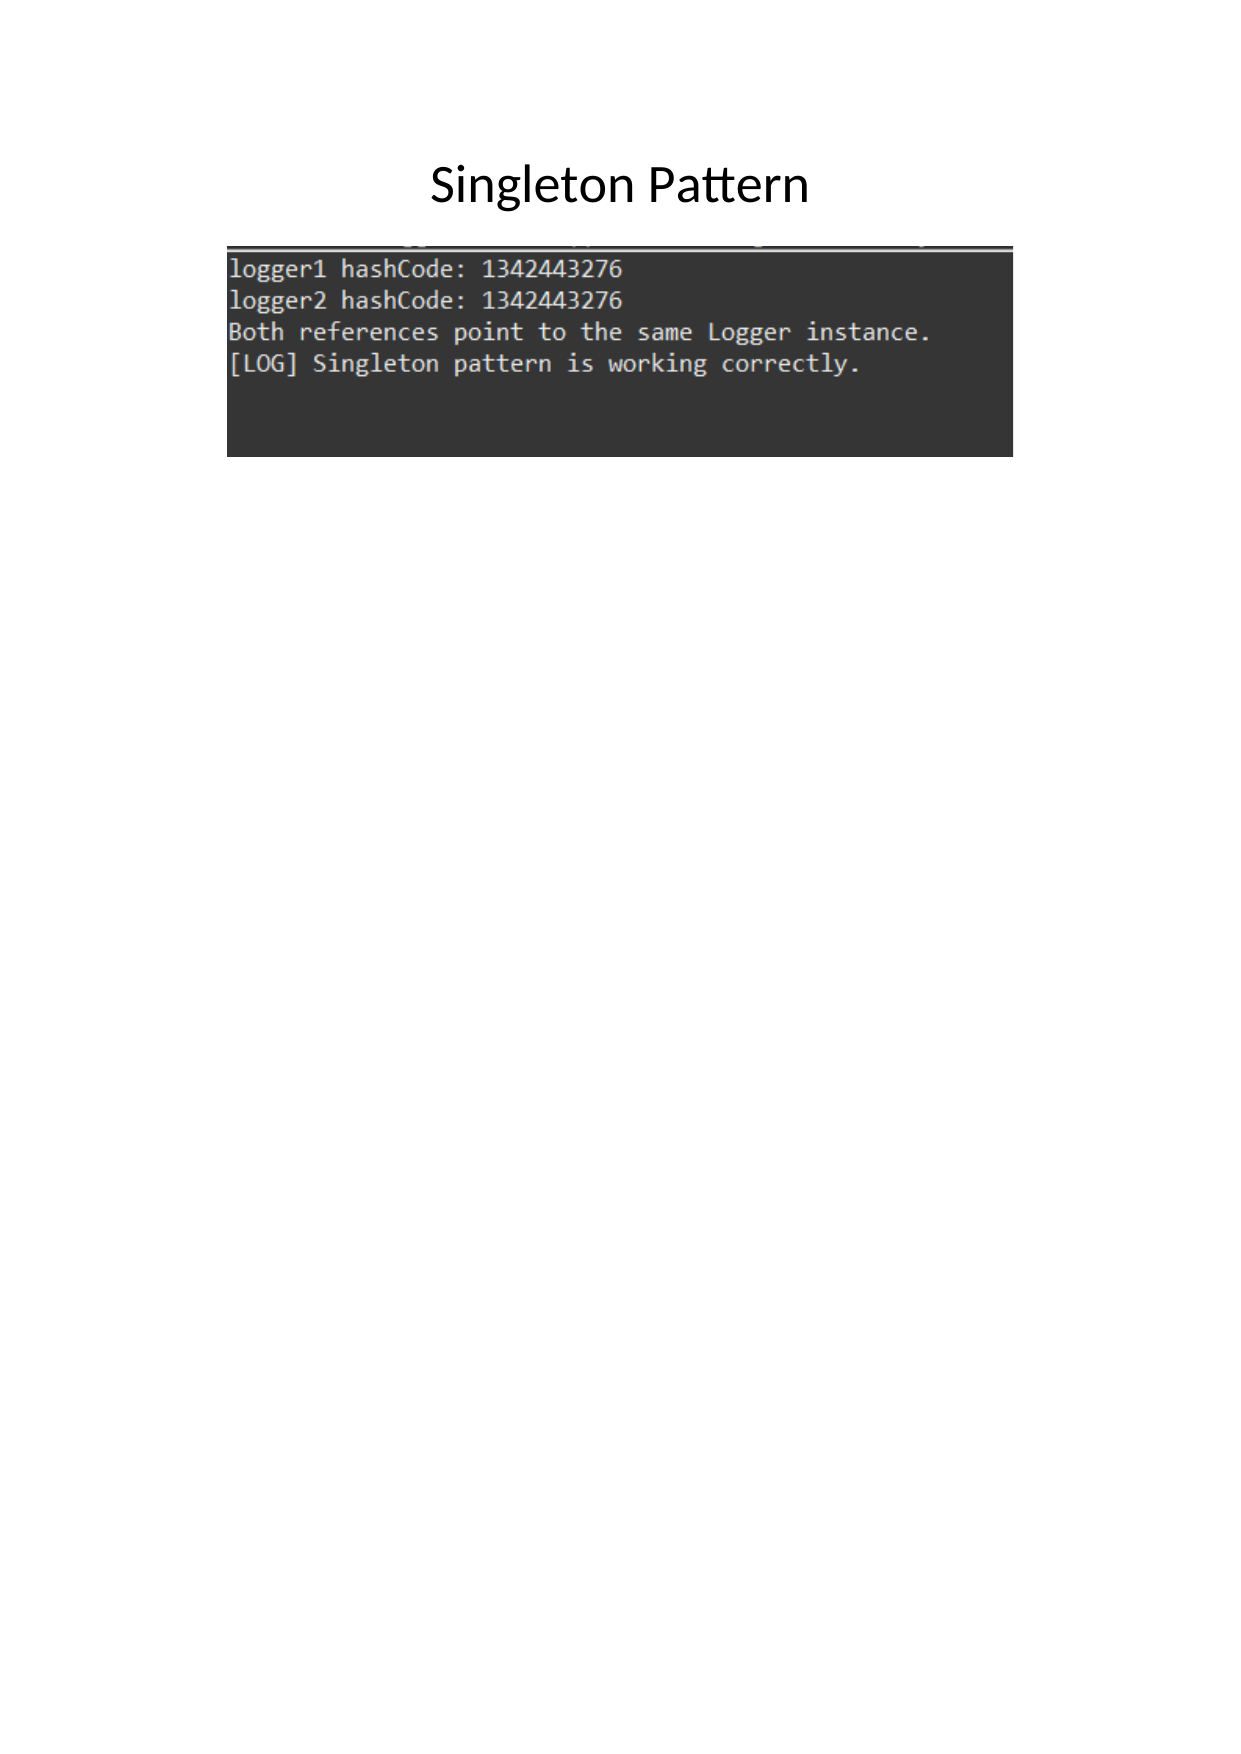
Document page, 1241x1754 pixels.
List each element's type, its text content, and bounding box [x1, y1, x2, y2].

picture [227, 246, 1014, 457]
text Singleton Pattern [150, 150, 1090, 216]
